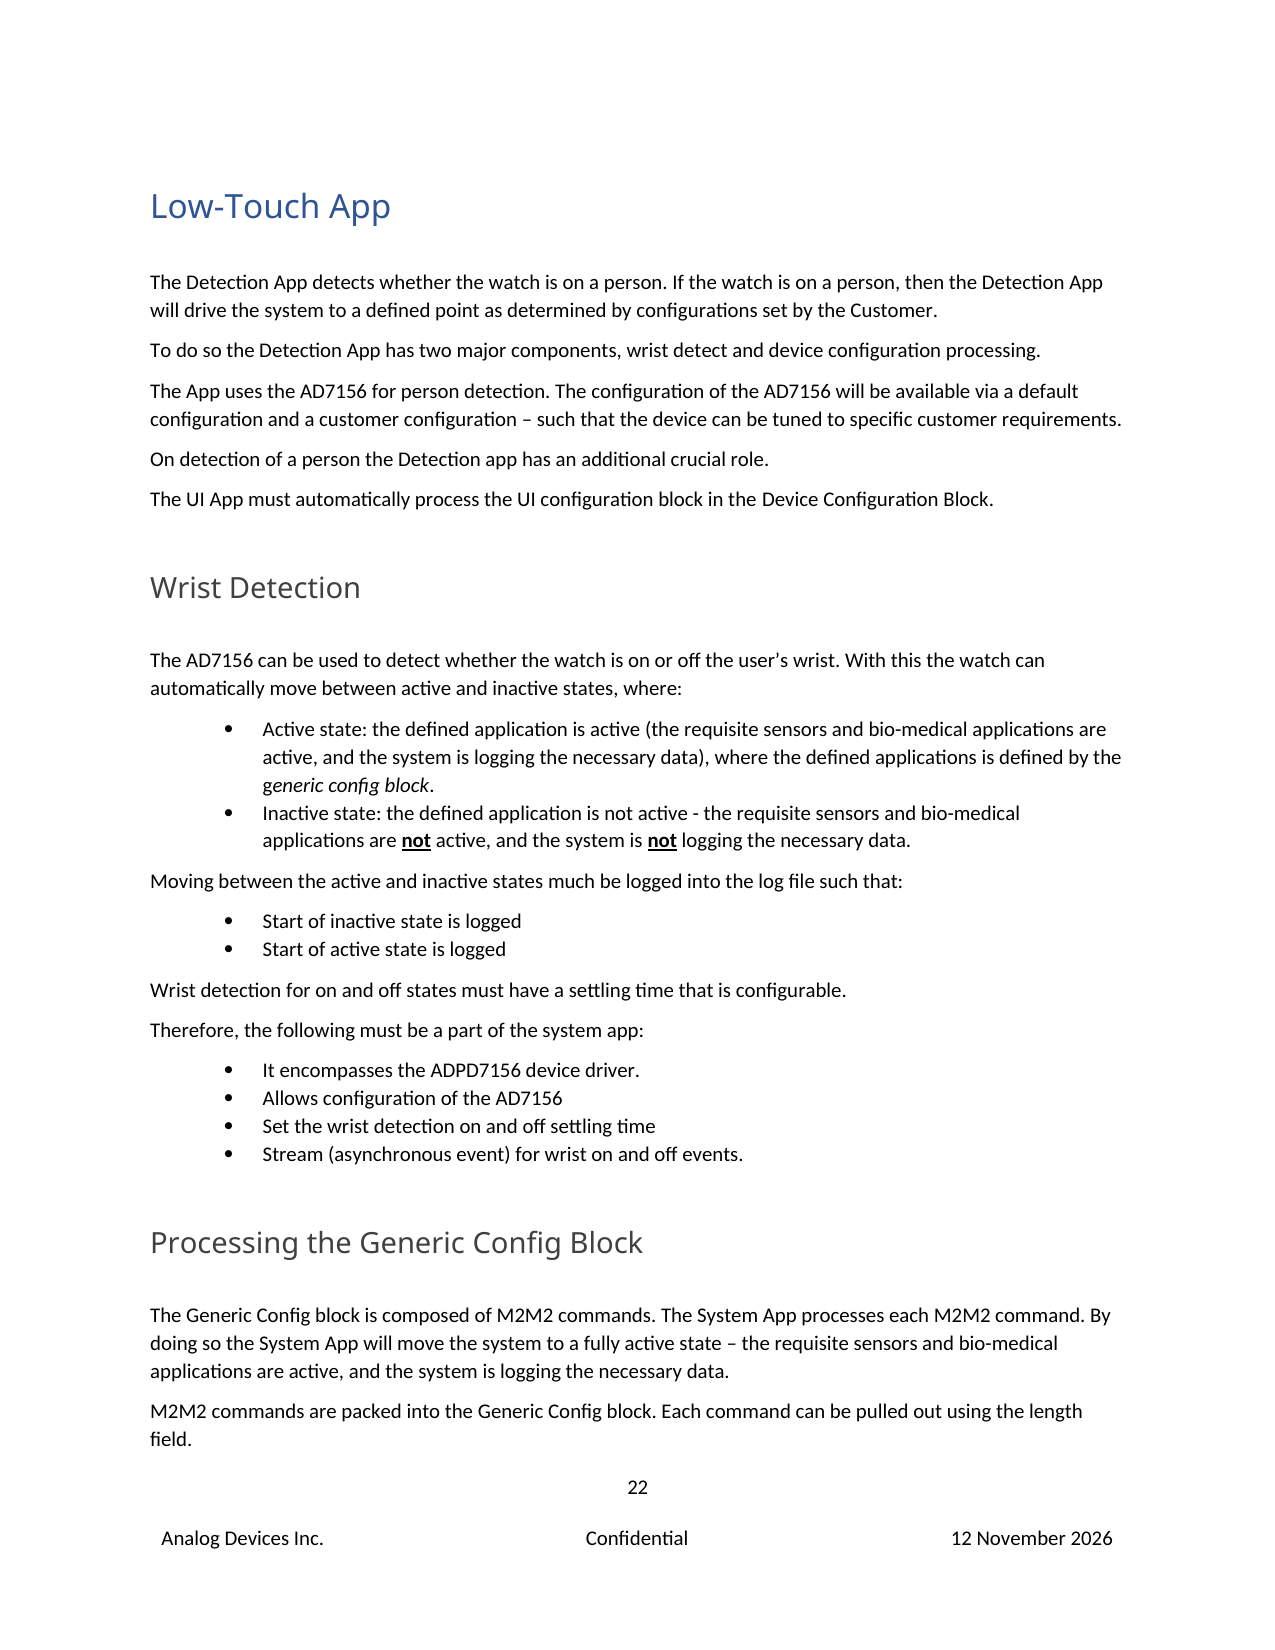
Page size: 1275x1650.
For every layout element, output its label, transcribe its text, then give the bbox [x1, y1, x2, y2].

text To do so the Detection App has two major components, wrist detect and device configuration processing. [150, 337, 1125, 363]
text On detection of a person the Detection app has an additional crucial role. [150, 446, 1125, 472]
text The AD7156 can be used to detect whether the watch is on or off the user’s wrist. With this the watch can automatically move between active and inactive states, where: [150, 648, 1125, 701]
text Wrist detection for on and off states must have a settling time that is configurable. [150, 977, 1125, 1002]
text The Generic Config block is composed of M2M2 commands. The System App processes each M2M2 command. By doing so the System App will move the system to a fully active state – the requisite sensors and bio-medical applications are active, and the system is logging the necessary data. [150, 1302, 1125, 1383]
list Start of inactive state is logged [225, 908, 1125, 934]
text The UI App must automatically process the UI configuration block in the Device Configuration Block. [150, 487, 1125, 512]
text Therefore, the following must be a part of the system app: [150, 1017, 1125, 1043]
text M2M2 commands are packed into the Generic Config block. Each command can be pulled out using the length field. [150, 1398, 1125, 1452]
text The App uses the AD7156 for person detection. The configuration of the AD7156 will be available via a default configuration and a customer configuration – such that the device can be tuned to specific customer requirements. [150, 378, 1125, 431]
list Start of active state is logged [225, 936, 1125, 962]
subtitle Low-Touch App [150, 183, 1125, 229]
list Set the wrist detection on and off settling time [225, 1113, 1125, 1139]
list Active state: the defined application is active (the requisite sensors and bio-medical applications are active, and the system is logging the necessary data), where the defined applications is defined by the generic config block. [225, 716, 1125, 797]
text Moving between the active and inactive states much be logged into the log file such that: [150, 868, 1125, 893]
subtitle Processing the Generic Config Block [150, 1222, 1125, 1262]
list It encompasses the ADPD7156 device driver. [225, 1058, 1125, 1083]
list Stream (asynchronous event) for wrist on and off events. [225, 1141, 1125, 1167]
subtitle Wrist Detection [150, 567, 1125, 607]
list Allows configuration of the AD7156 [225, 1086, 1125, 1111]
list Inactive state: the defined application is not active - the requisite sensors and bio-medical applications are not active, and the system is not logging the necessary data. [225, 800, 1125, 853]
text The Detection App detects whether the watch is on a person. If the watch is on a person, then the Detection App will drive the system to a defined point as determined by configurations set by the Customer. [150, 269, 1125, 322]
